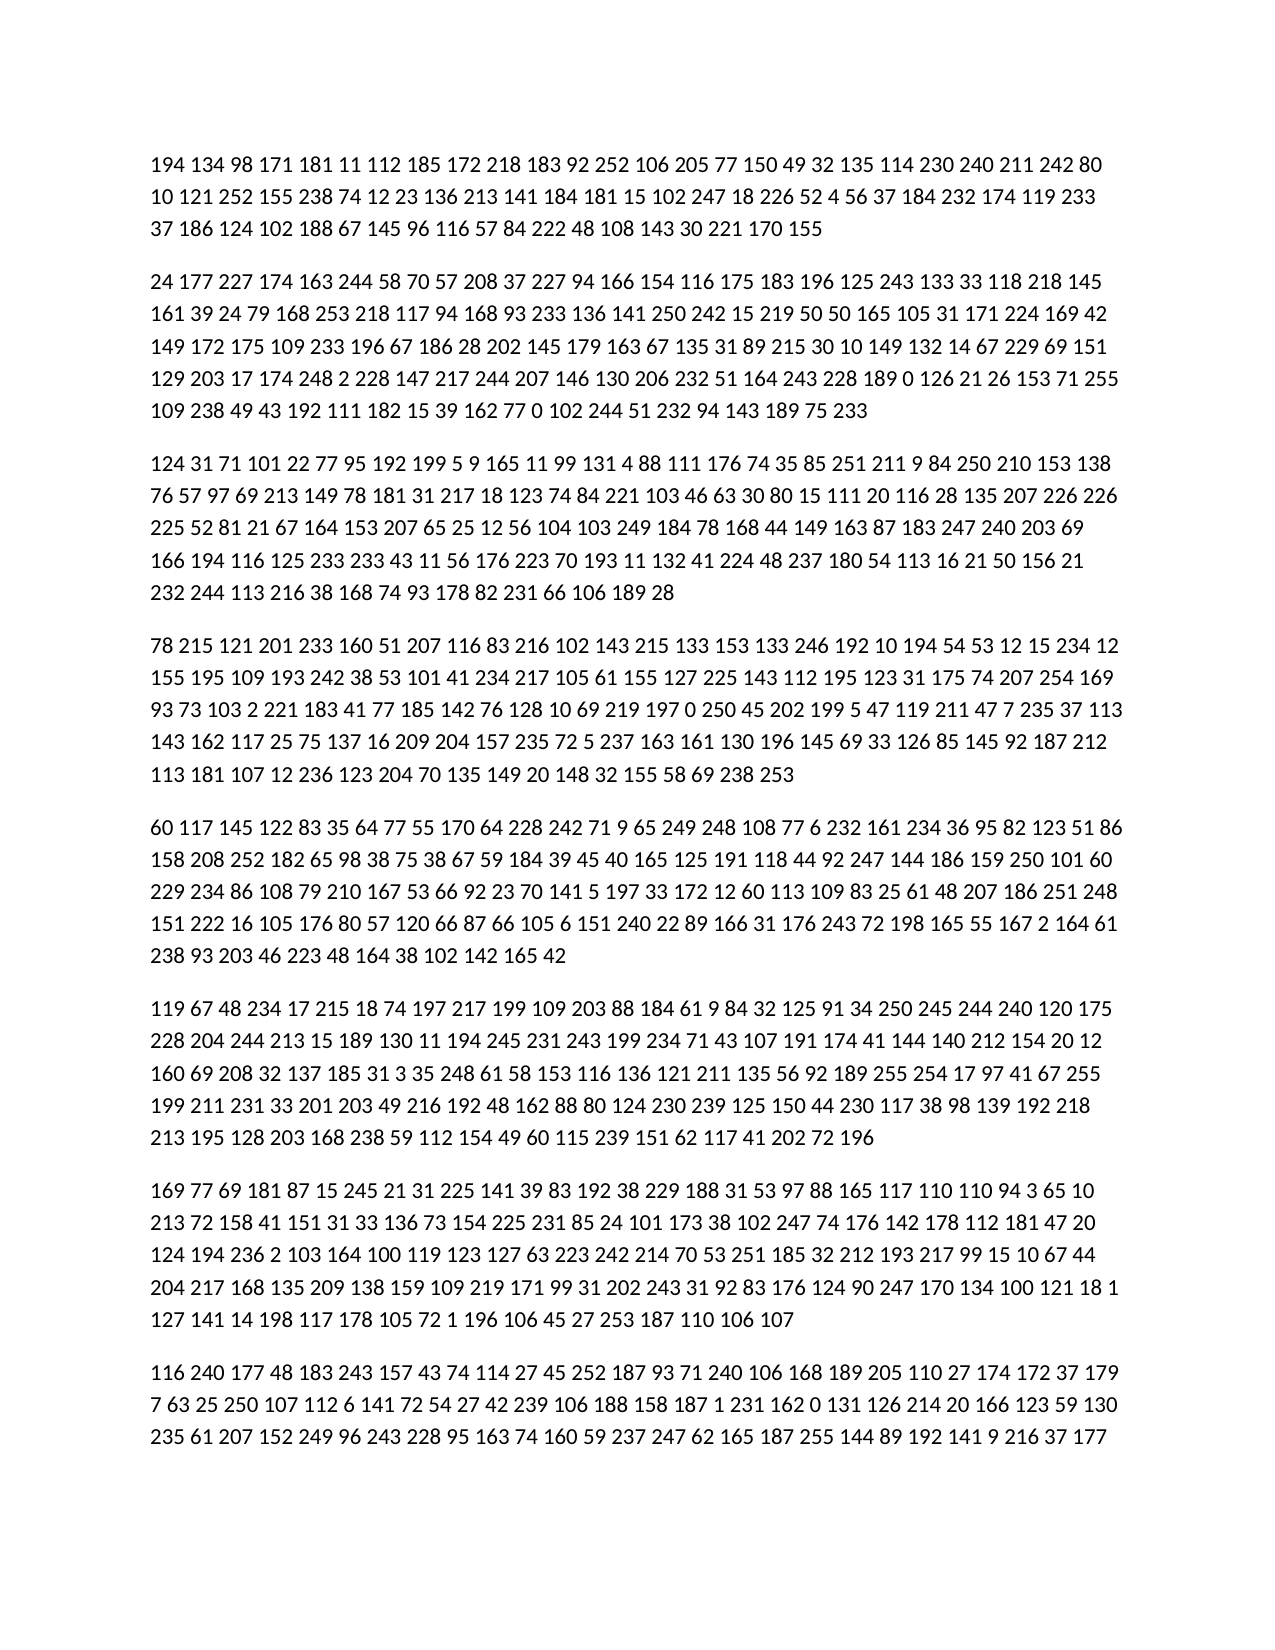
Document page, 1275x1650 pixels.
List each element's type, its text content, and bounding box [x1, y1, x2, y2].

text 24 177 227 174 163 244 58 70 57 208 37 227 94 166 154 116 175 183 196 125 243 133 33 118 218 145 161 39 24 79 168 253 218 117 94 168 93 233 136 141 250 242 15 219 50 50 165 105 31 171 224 169 42 149 172 175 109 233 196 67 186 28 202 145 179 163 67 135 31 89 215 30 10 149 132 14 67 229 69 151 129 203 17 174 248 2 228 147 217 244 207 146 130 206 232 51 164 243 228 189 0 126 21 26 153 71 255 109 238 49 43 192 111 182 15 39 162 77 0 102 244 51 232 94 143 189 75 233 [150, 267, 1125, 424]
text 60 117 145 122 83 35 64 77 55 170 64 228 242 71 9 65 249 248 108 77 6 232 161 234 36 95 82 123 51 86 158 208 252 182 65 98 38 75 38 67 59 184 39 45 40 165 125 191 118 44 92 247 144 186 159 250 101 60 229 234 86 108 79 210 167 53 66 92 23 70 141 5 197 33 172 12 60 113 109 83 25 61 48 207 186 251 248 151 222 16 105 176 80 57 120 66 87 66 105 6 151 240 22 89 166 31 176 243 72 198 165 55 167 2 164 61 238 93 203 46 223 48 164 38 102 142 165 42 [150, 813, 1125, 969]
text 119 67 48 234 17 215 18 74 197 217 199 109 203 88 184 61 9 84 32 125 91 34 250 245 244 240 120 175 228 204 244 213 15 189 130 11 194 245 231 243 199 234 71 43 107 191 174 41 144 140 212 154 20 12 160 69 208 32 137 185 31 3 35 248 61 58 153 116 136 121 211 135 56 92 189 255 254 17 97 41 67 255 199 211 231 33 201 203 49 216 192 48 162 88 80 124 230 239 125 150 44 230 117 38 98 139 192 218 213 195 128 203 168 238 59 112 154 49 60 115 239 151 62 117 41 202 72 196 [150, 994, 1125, 1151]
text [150, 1358, 1125, 1450]
text 169 77 69 181 87 15 245 21 31 225 141 39 83 192 38 229 188 31 53 97 88 165 117 110 110 94 3 65 10 213 72 158 41 151 31 33 136 73 154 225 231 85 24 101 173 38 102 247 74 176 142 178 112 181 47 20 124 194 236 2 103 164 100 119 123 127 63 223 242 214 70 53 251 185 32 212 193 217 99 15 10 67 44 204 217 168 135 209 138 159 109 219 171 99 31 202 243 31 92 83 176 124 90 247 170 134 100 121 18 1 127 141 14 198 117 178 105 72 1 196 106 45 27 253 187 110 106 107 [150, 1176, 1125, 1333]
text 78 215 121 201 233 160 51 207 116 83 216 102 143 215 133 153 133 246 192 10 194 54 53 12 15 234 12 155 195 109 193 242 38 53 101 41 234 217 105 61 155 127 225 143 112 195 123 31 175 74 207 254 169 93 73 103 2 221 183 41 77 185 142 76 128 10 69 219 197 0 250 45 202 199 5 47 119 211 47 7 235 37 113 143 162 117 25 75 137 16 209 204 157 235 72 5 237 163 161 130 196 145 69 33 126 85 145 92 187 212 113 181 107 12 236 123 204 70 135 149 20 148 32 155 58 69 238 253 [150, 631, 1125, 788]
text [150, 150, 1125, 242]
text 124 31 71 101 22 77 95 192 199 5 9 165 11 99 131 4 88 111 176 74 35 85 251 211 9 84 250 210 153 138 76 57 97 69 213 149 78 181 31 217 18 123 74 84 221 103 46 63 30 80 15 111 20 116 28 135 207 226 226 225 52 81 21 67 164 153 207 65 25 12 56 104 103 249 184 78 168 44 149 163 87 183 247 240 203 69 166 194 116 125 233 233 43 11 56 176 223 70 193 11 132 41 224 48 237 180 54 113 16 21 50 156 21 232 244 113 216 38 168 74 93 178 82 231 66 106 189 28 [150, 449, 1125, 606]
